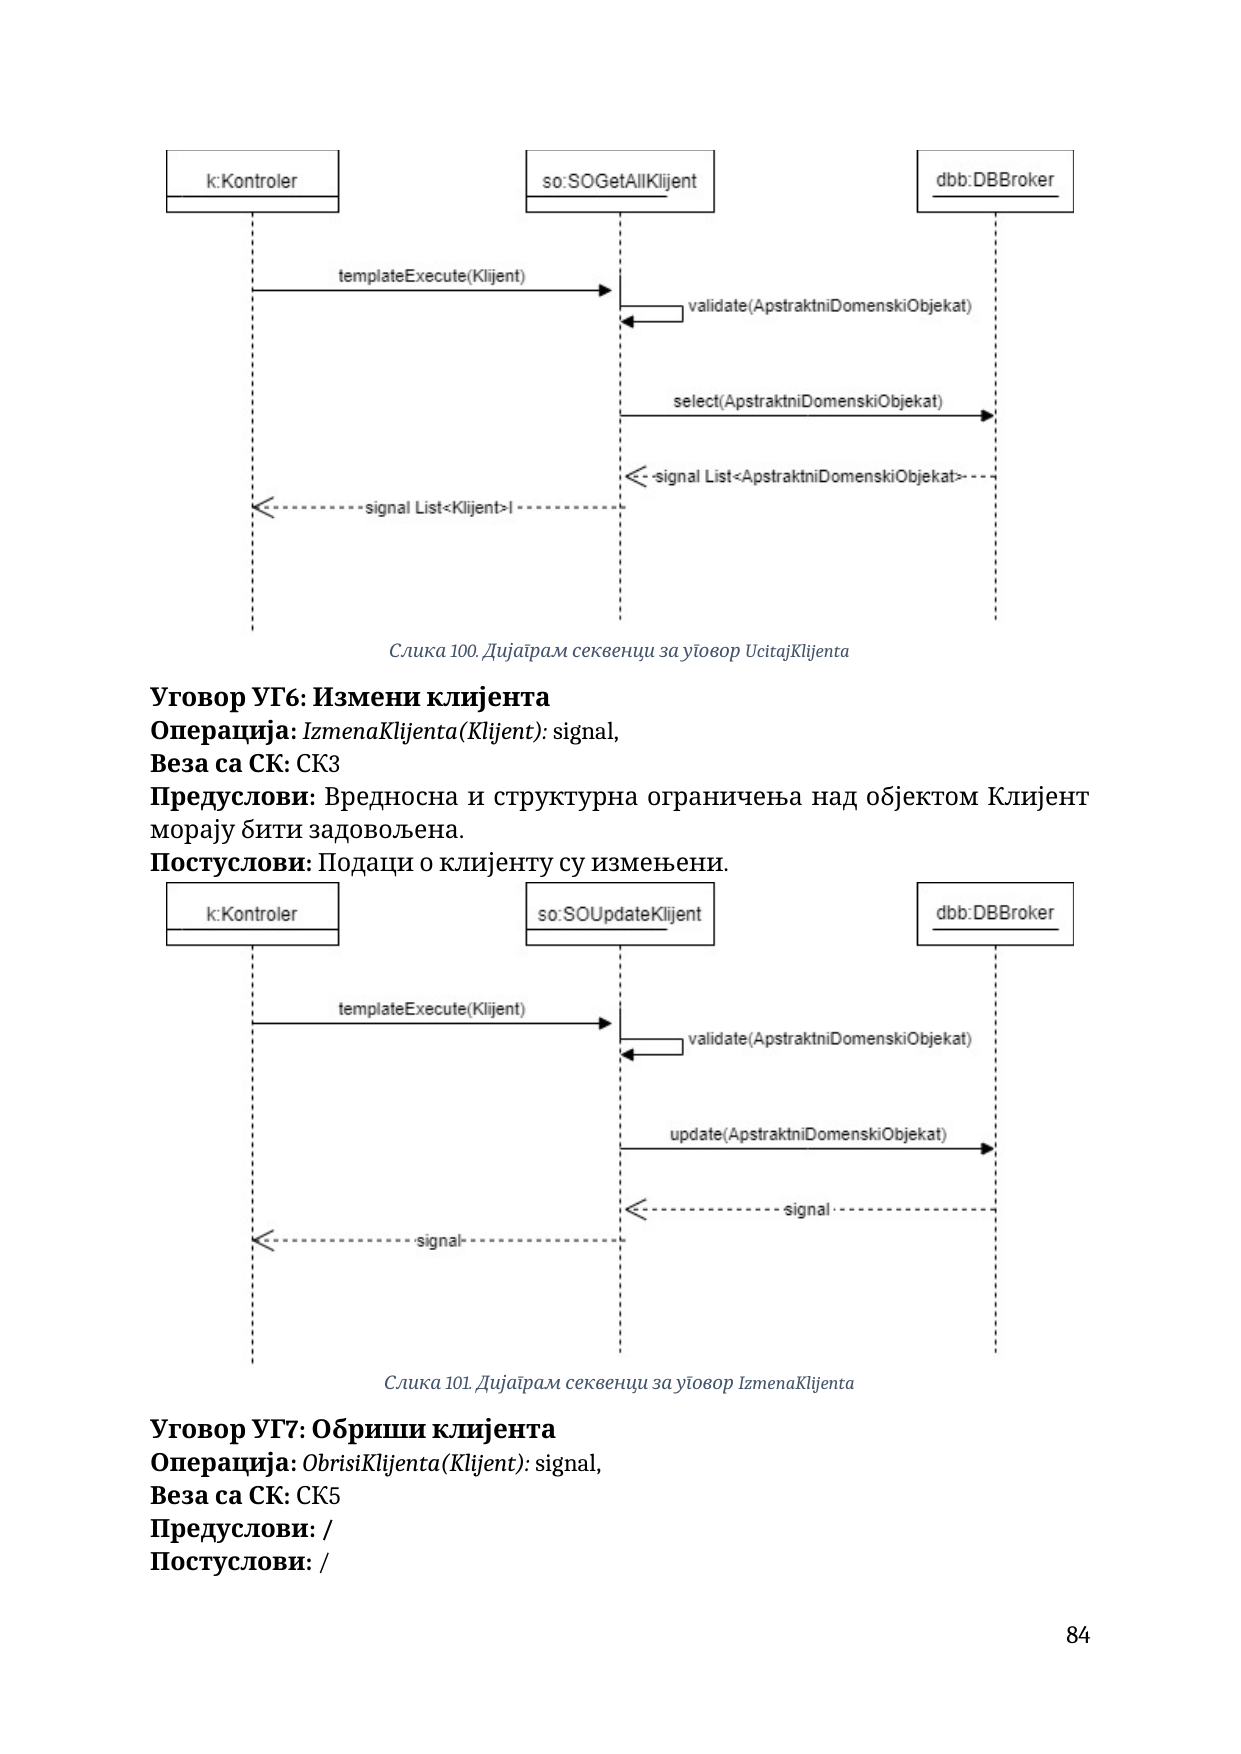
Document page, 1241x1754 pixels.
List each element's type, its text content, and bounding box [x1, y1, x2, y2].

text Постуслови: / [150, 1548, 1090, 1577]
text Веза са СК: СК3 [150, 750, 1090, 779]
text Операција: IzmenaKlijenta(Klijent): signal, [150, 717, 1090, 746]
text Слика 100. Дијаграм секвенци за уговор UcitajKlijenta [150, 640, 1090, 662]
text Веза са СК: СК5 [150, 1482, 1090, 1511]
picture [166, 882, 1074, 1369]
text Предуслови: Вредносна и структурна ограничења над објектом Клијент морају бити задовољена. [150, 783, 1090, 845]
text Уговор УГ7: Обриши клијента [150, 1415, 1090, 1445]
text Операција: ObrisiKlijenta(Klijent): signal, [150, 1449, 1090, 1478]
picture [166, 150, 1074, 636]
text Слика 101. Дијаграм секвенци за уговор IzmenaKlijenta [150, 1372, 1090, 1394]
text Предуслови: / [150, 1515, 1090, 1544]
text Уговор УГ6: Измени клијента [150, 683, 1090, 713]
text Постуслови: Подаци о клијенту су измењени. [150, 849, 1090, 878]
